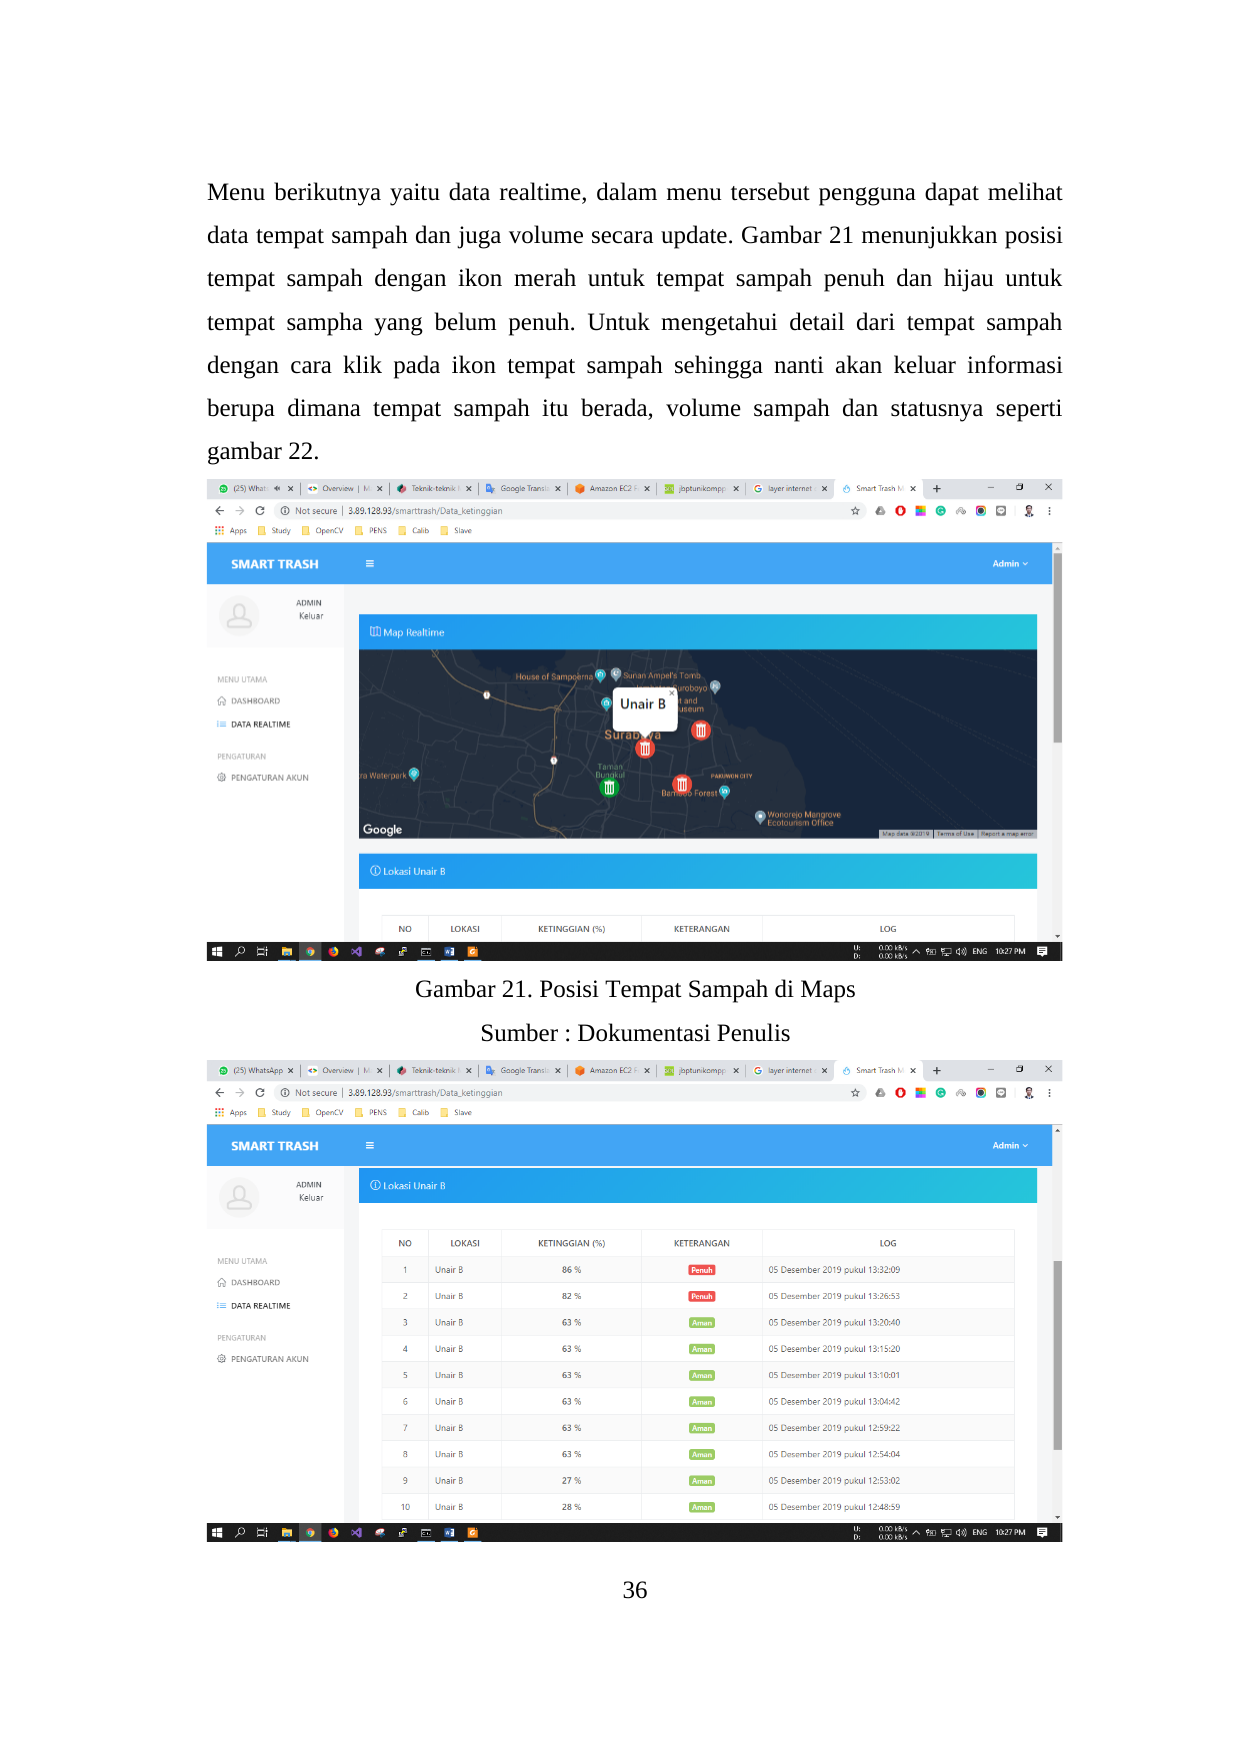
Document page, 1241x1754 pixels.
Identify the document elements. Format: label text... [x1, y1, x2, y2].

picture [206, 479, 1063, 961]
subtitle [207, 177, 1064, 465]
subtitle Gambar 21. Posisi Tempat Sampah di Maps [207, 974, 1064, 1003]
picture [206, 1060, 1063, 1542]
subtitle Sumber : Dokumentasi Penulis [207, 1018, 1064, 1046]
